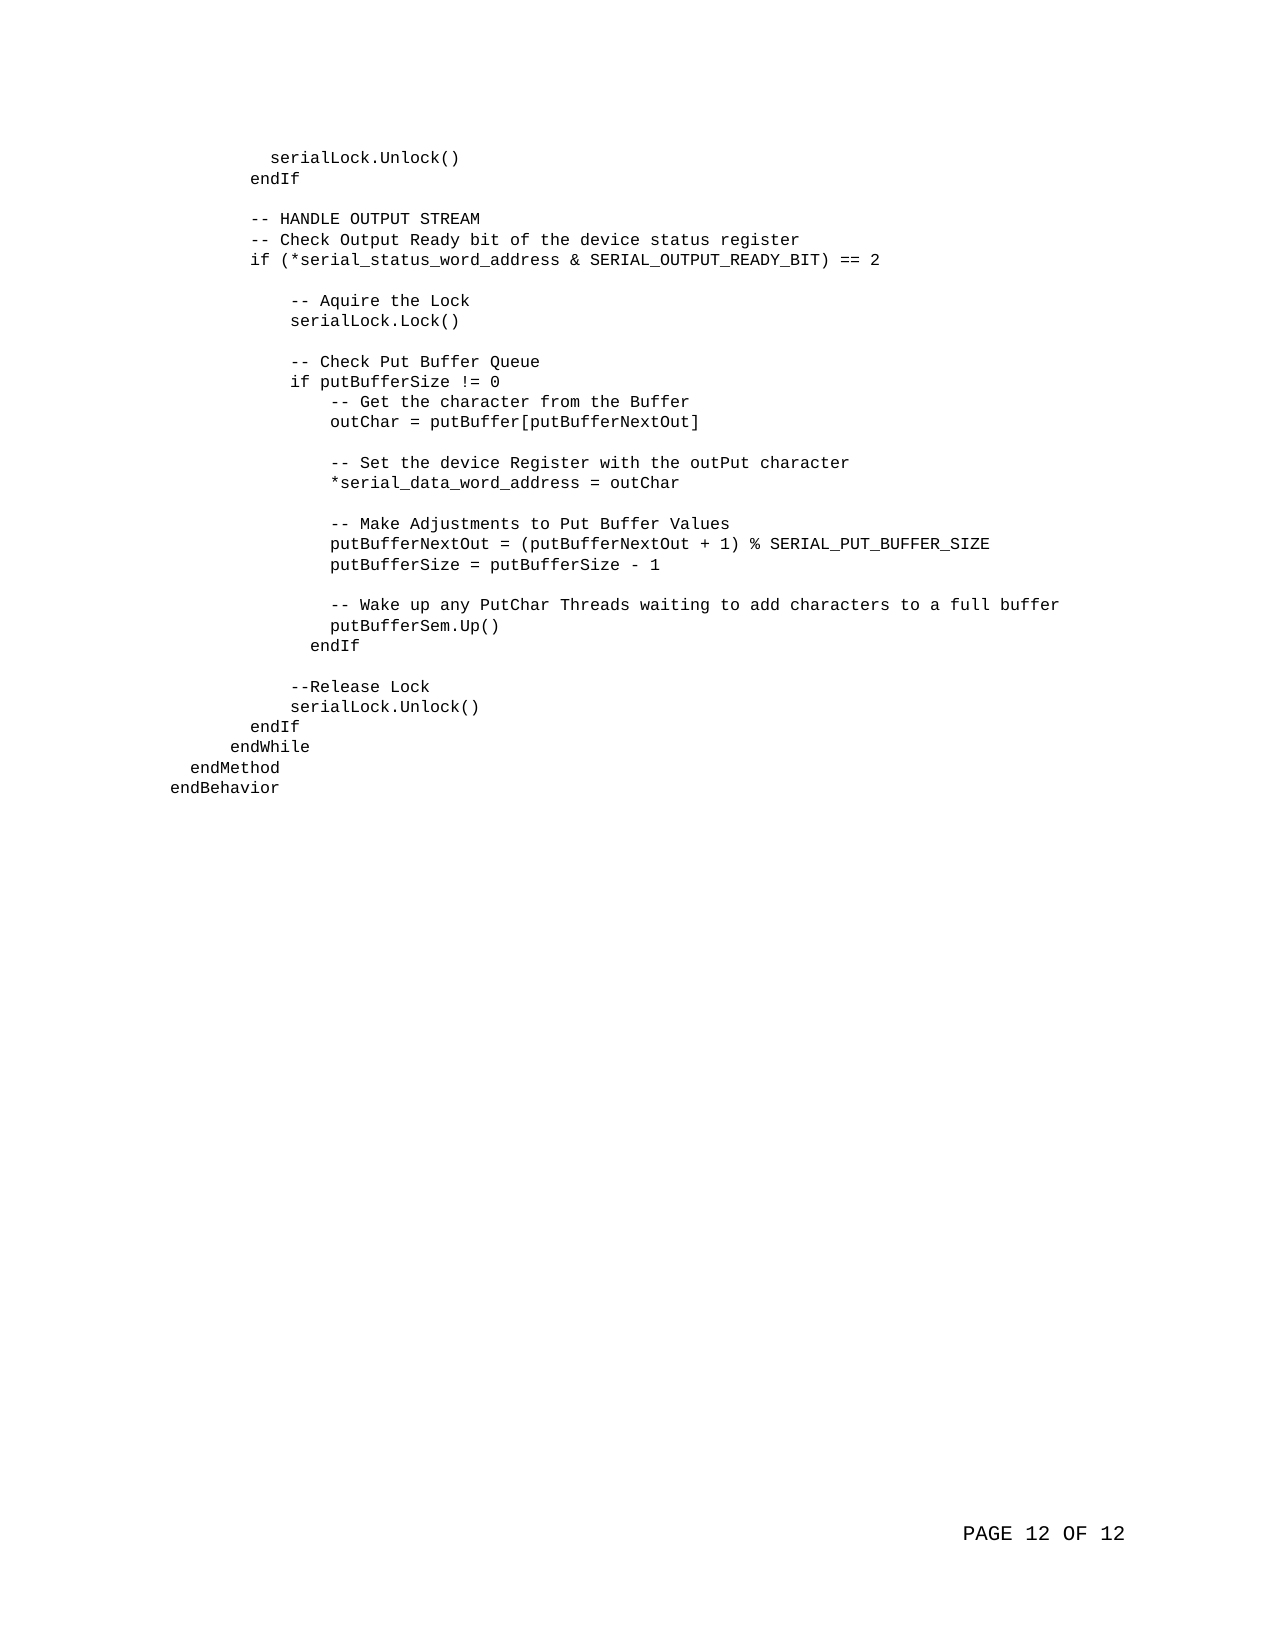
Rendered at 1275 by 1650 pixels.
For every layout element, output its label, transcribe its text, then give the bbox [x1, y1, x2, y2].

text putBufferNextOut = (putBufferNextOut + 1) % SERIAL_PUT_BUFFER_SIZE [150, 536, 1125, 555]
text *serial_data_word_address = outChar [150, 475, 1125, 494]
text -- Aquire the Lock [150, 292, 1125, 311]
text -- Wake up any PutChar Threads waiting to add characters to a full buffer [150, 597, 1125, 616]
text putBufferSem.Up() [150, 617, 1125, 636]
text -- Get the character from the Buffer [150, 394, 1125, 413]
text serialLock.Lock() [150, 312, 1125, 331]
text serialLock.Unlock() [150, 698, 1125, 717]
text endWhile [150, 739, 1125, 758]
text endIf [150, 170, 1125, 189]
text putBufferSize = putBufferSize - 1 [150, 556, 1125, 575]
text -- Set the device Register with the outPut character [150, 455, 1125, 473]
text endIf [150, 637, 1125, 656]
text -- HANDLE OUTPUT STREAM [150, 211, 1125, 230]
text endMethod [150, 759, 1125, 778]
text --Release Lock [150, 678, 1125, 697]
text -- Make Adjustments to Put Buffer Values [150, 516, 1125, 534]
text serialLock.Unlock() [150, 150, 1125, 169]
text -- Check Output Ready bit of the device status register [150, 231, 1125, 250]
text endIf [150, 719, 1125, 738]
text if putBufferSize != 0 [150, 373, 1125, 392]
text outChar = putBuffer[putBufferNextOut] [150, 414, 1125, 433]
text if (*serial_status_word_address & SERIAL_OUTPUT_READY_BIT) == 2 [150, 252, 1125, 270]
text endBehavior [150, 780, 1125, 798]
text -- Check Put Buffer Queue [150, 353, 1125, 372]
